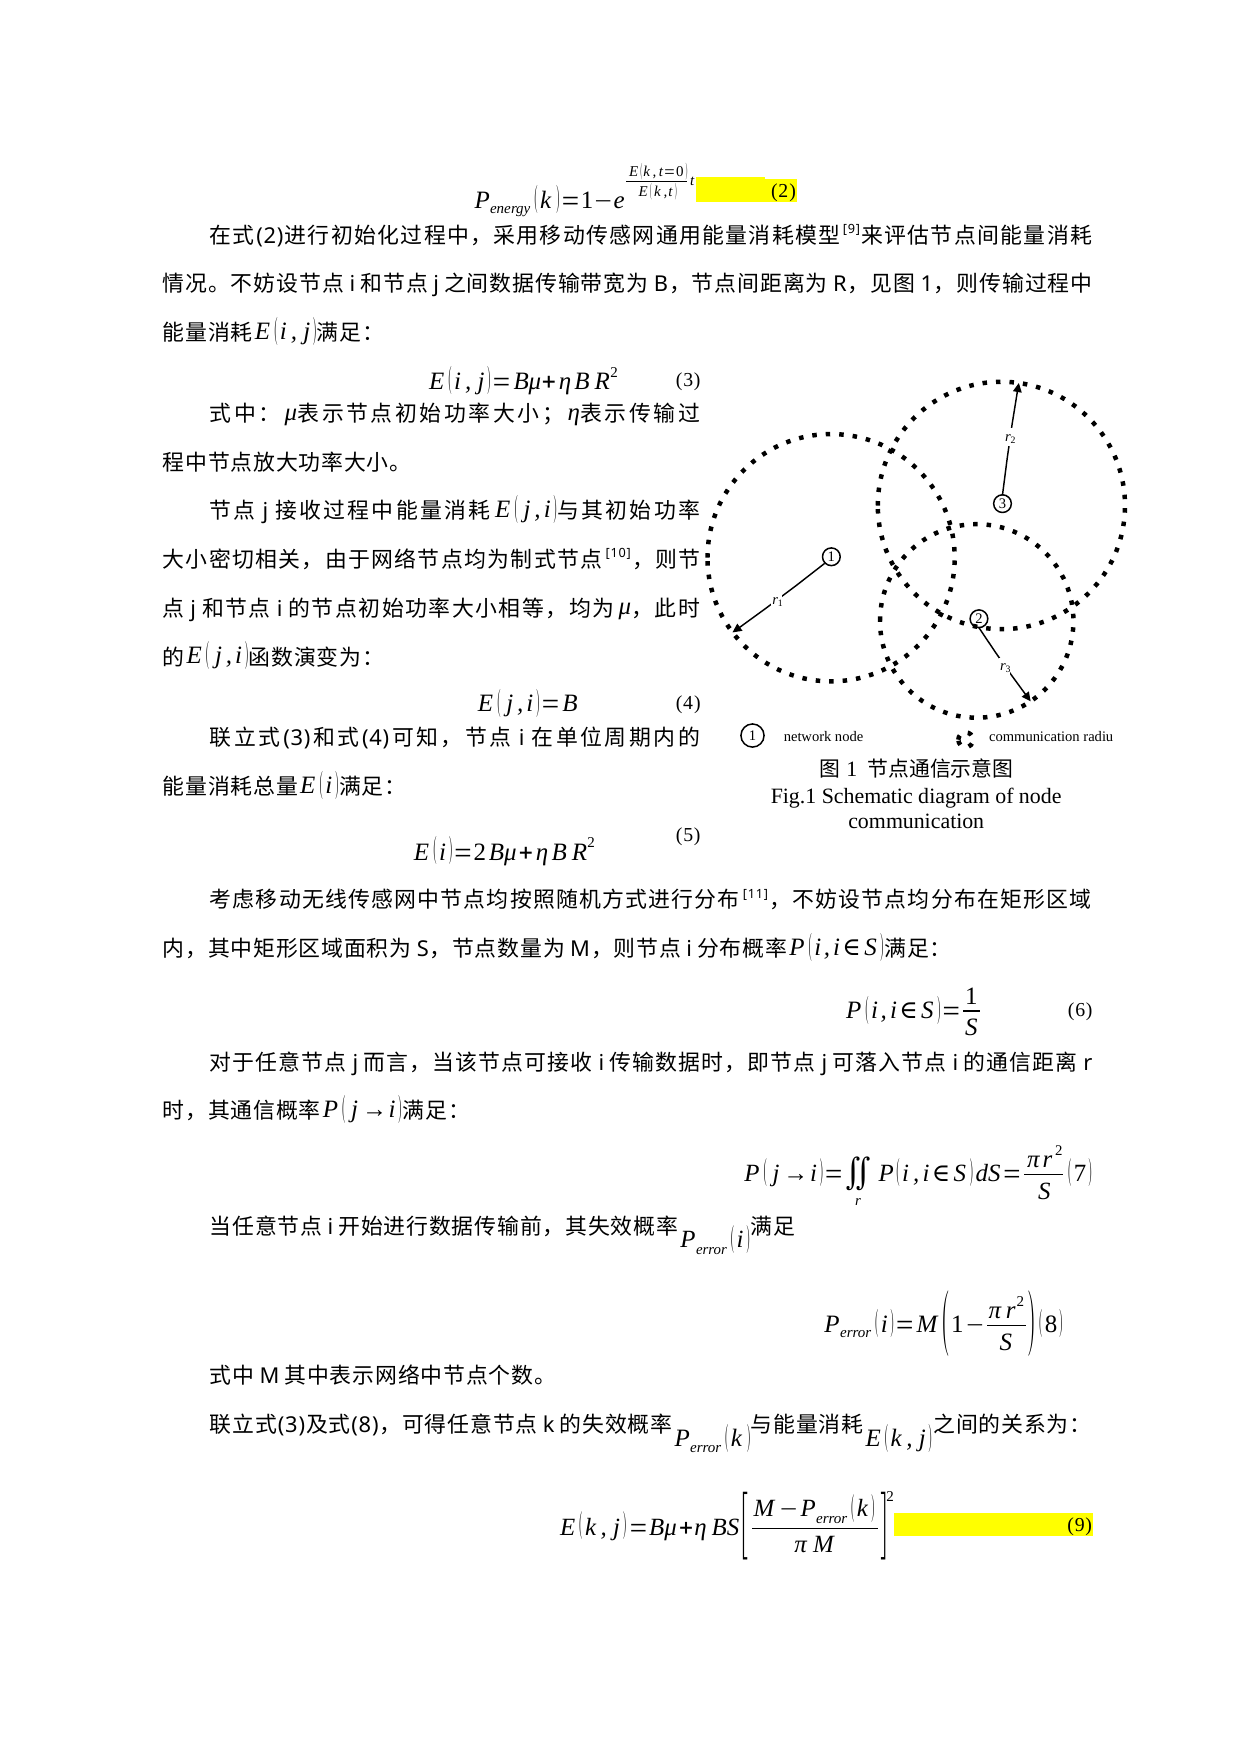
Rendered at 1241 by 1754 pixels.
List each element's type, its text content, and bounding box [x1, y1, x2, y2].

text (9) [162, 1487, 1092, 1561]
text 考虑移动无线传感网中节点均按照随机方式进行分布[11]，不妨设节点均分布在矩形区域内，其中矩形区域面积为S，节点数量为M，则节点i分布概率满足： [162, 882, 1092, 963]
text (2) [162, 162, 1092, 217]
text (5) [162, 817, 1007, 882]
text (4) [162, 688, 1007, 720]
text 对于任意节点j而言，当该节点可接收i传输数据时，即节点j可落入节点i的通信距离r时，其通信概率满足： [162, 1044, 1092, 1126]
text 联立式(3)和式(4)可知，节点i在单位周期内的能量消耗总量满足： [162, 720, 1092, 801]
text 式中M其中表示网络中节点个数。 [162, 1358, 1092, 1391]
text 当任意节点i开始进行数据传输前，其失效概率满足 [162, 1208, 1092, 1273]
text 在式(2)进行初始化过程中，采用移动传感网通用能量消耗模型[9]来评估节点间能量消耗情况。不妨设节点i和节点j之间数据传输带宽为B，节点间距离为R，见图1，则传输过程中能量消耗满足： [162, 217, 1092, 347]
text (6) [162, 979, 1092, 1044]
text 节点j接收过程中能量消耗与其初始功率大小密切相关，由于网络节点均为制式节点[10]，则节点j和节点i的节点初始功率大小相等，均为，此时的函数演变为： [162, 493, 1092, 672]
text 联立式(3)及式(8)，可得任意节点k的失效概率与能量消耗之间的关系为： [162, 1406, 1092, 1471]
text 式中：表示节点初始功率大小；表示传输过程中节点放大功率大小。 [162, 396, 1092, 477]
text (3) [162, 363, 1092, 396]
